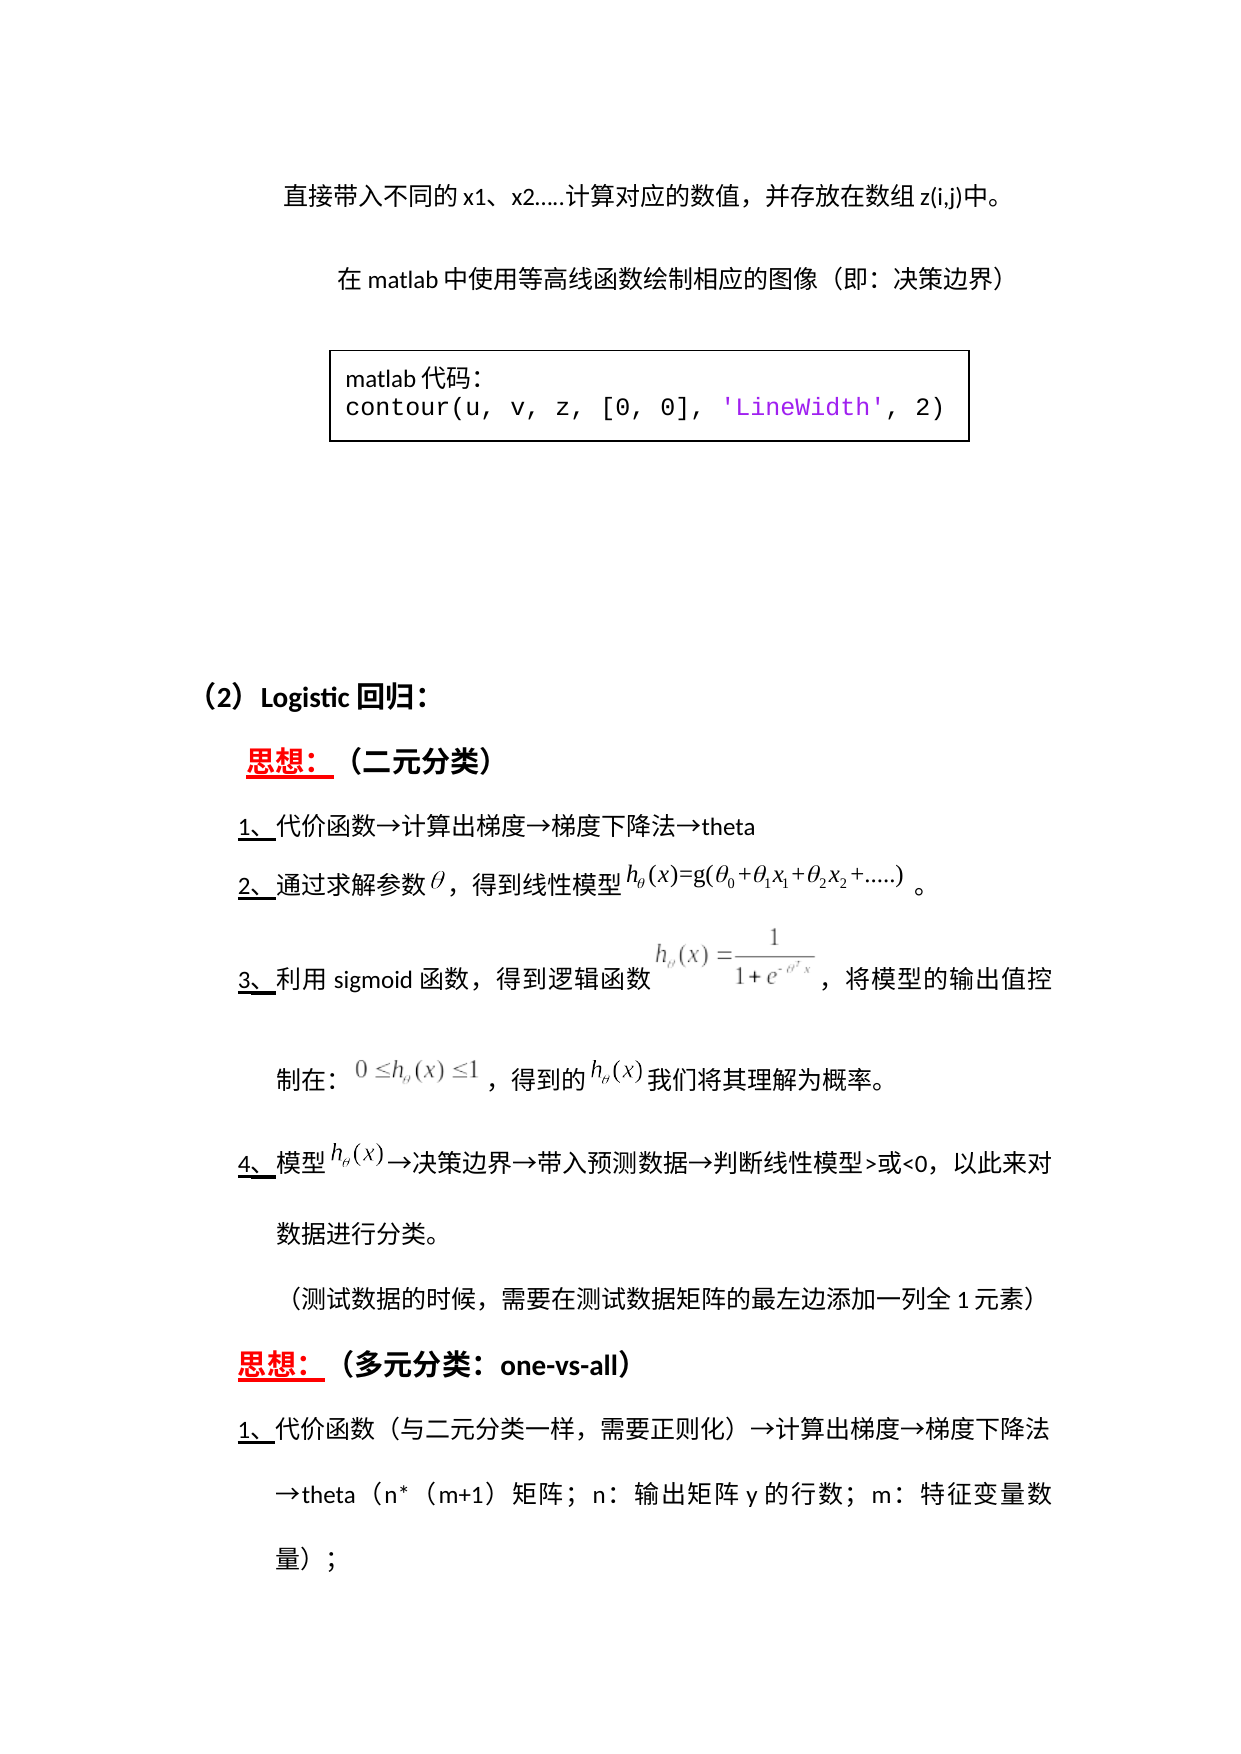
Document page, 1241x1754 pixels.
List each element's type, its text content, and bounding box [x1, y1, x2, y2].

list 代价函数→计算出梯度→梯度下降法→theta [238, 792, 1053, 857]
text 思想：（多元分类：one-vs-all） [238, 1330, 1053, 1395]
text 在matlab中使用等高线函数绘制相应的图像（即：决策边界） [187, 245, 1053, 310]
list 通过求解参数，得到线性模型 。 [238, 857, 1053, 922]
list 利用sigmoid函数，得到逻辑函数，将模型的输出值控制在： ，得到的我们将其理解为概率。 [238, 922, 1053, 1117]
text （2）Logistic 回归： [187, 662, 1053, 727]
text 思想：（二元分类） [187, 727, 1053, 792]
list 模型→决策边界→带入预测数据→判断线性模型>或<0，以此来对数据进行分类。 [238, 1135, 1053, 1265]
text 1、代价函数（与二元分类一样，需要正则化）→计算出梯度→梯度下降法→theta（n*（m+1）矩阵；n：输出矩阵y的行数；m：特征变量数量）； [237, 1395, 1053, 1590]
text 直接带入不同的x1、x2…..计算对应的数值，并存放在数组z(i,j)中。 [187, 162, 1053, 227]
list （测试数据的时候，需要在测试数据矩阵的最左边添加一列全1元素） [276, 1265, 1053, 1330]
